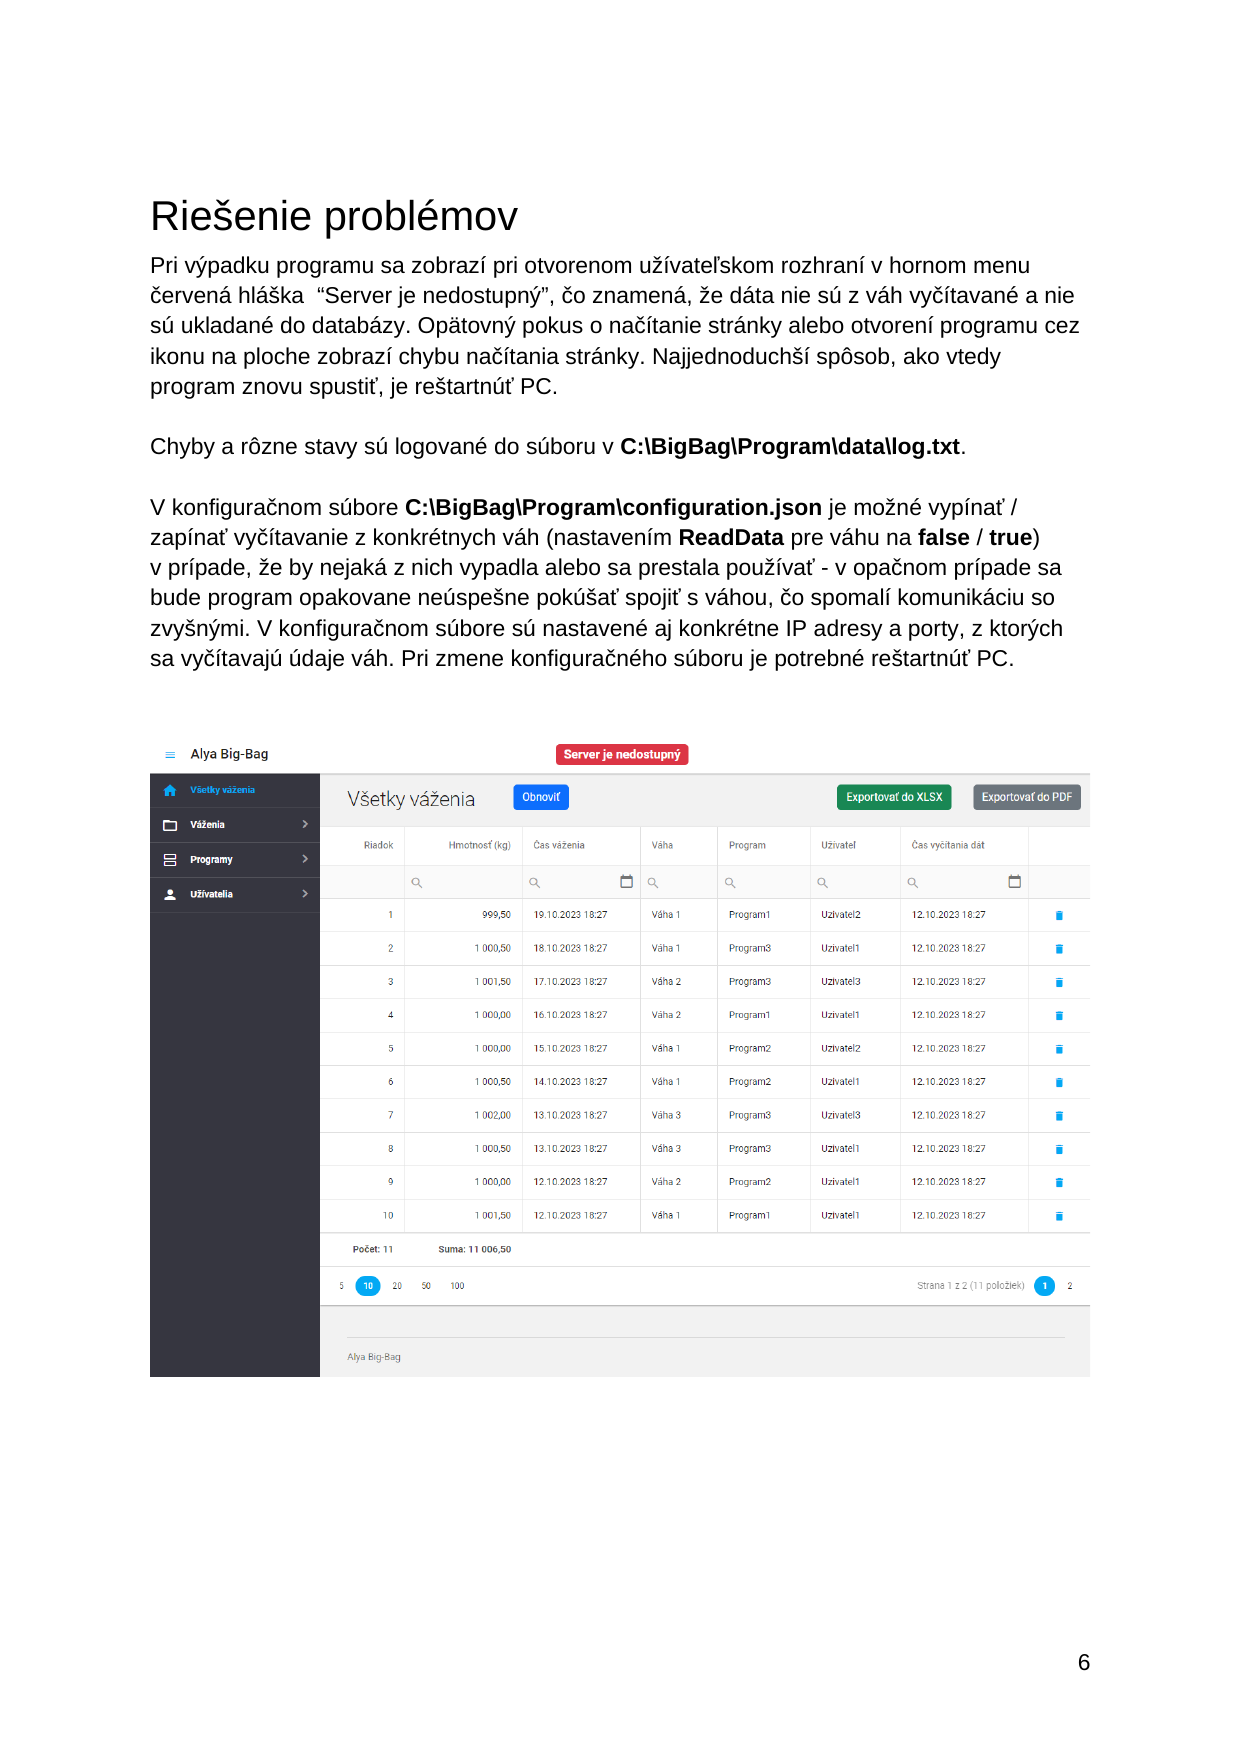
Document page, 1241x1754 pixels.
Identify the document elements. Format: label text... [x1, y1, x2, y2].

text Chyby a rôzne stavy sú logované do súboru v C:\BigBag\Program\data\log.txt. [150, 433, 1090, 460]
text v prípade, že by nejaká z nich vypadla alebo sa prestala používať - v opačnom prípade sa bude program opakovane neúspešne pokúšať spojiť s váhou, čo spomalí komunikáciu so zvyšnými. V konfiguračnom súbore sú nastavené aj konkrétne IP adresy a porty, z ktorých sa vyčítavajú údaje váh. Pri zmene konfiguračného súboru je potrebné reštartnúť PC. [150, 554, 1090, 671]
subtitle Riešenie problémov [150, 192, 1090, 239]
text V konfiguračnom súbore C:\BigBag\Program\configuration.json je možné vypínať / zapínať vyčítavanie z konkrétnych váh (nastavením ReadData pre váhu na false / true) [150, 494, 1090, 550]
picture [150, 735, 1091, 1377]
text Pri výpadku programu sa zobrazí pri otvorenom užívateľskom rozhraní v hornom menu červená hláška “Server je nedostupný”, čo znamená, že dáta nie sú z váh vyčítavané a nie sú ukladané do databázy. Opätovný pokus o načítanie stránky alebo otvorení programu cez ikonu na ploche zobrazí chybu načítania stránky. Najjednoduchší spôsob, ako vtedy program znovu spustiť, je reštartnúť PC. [150, 252, 1090, 399]
